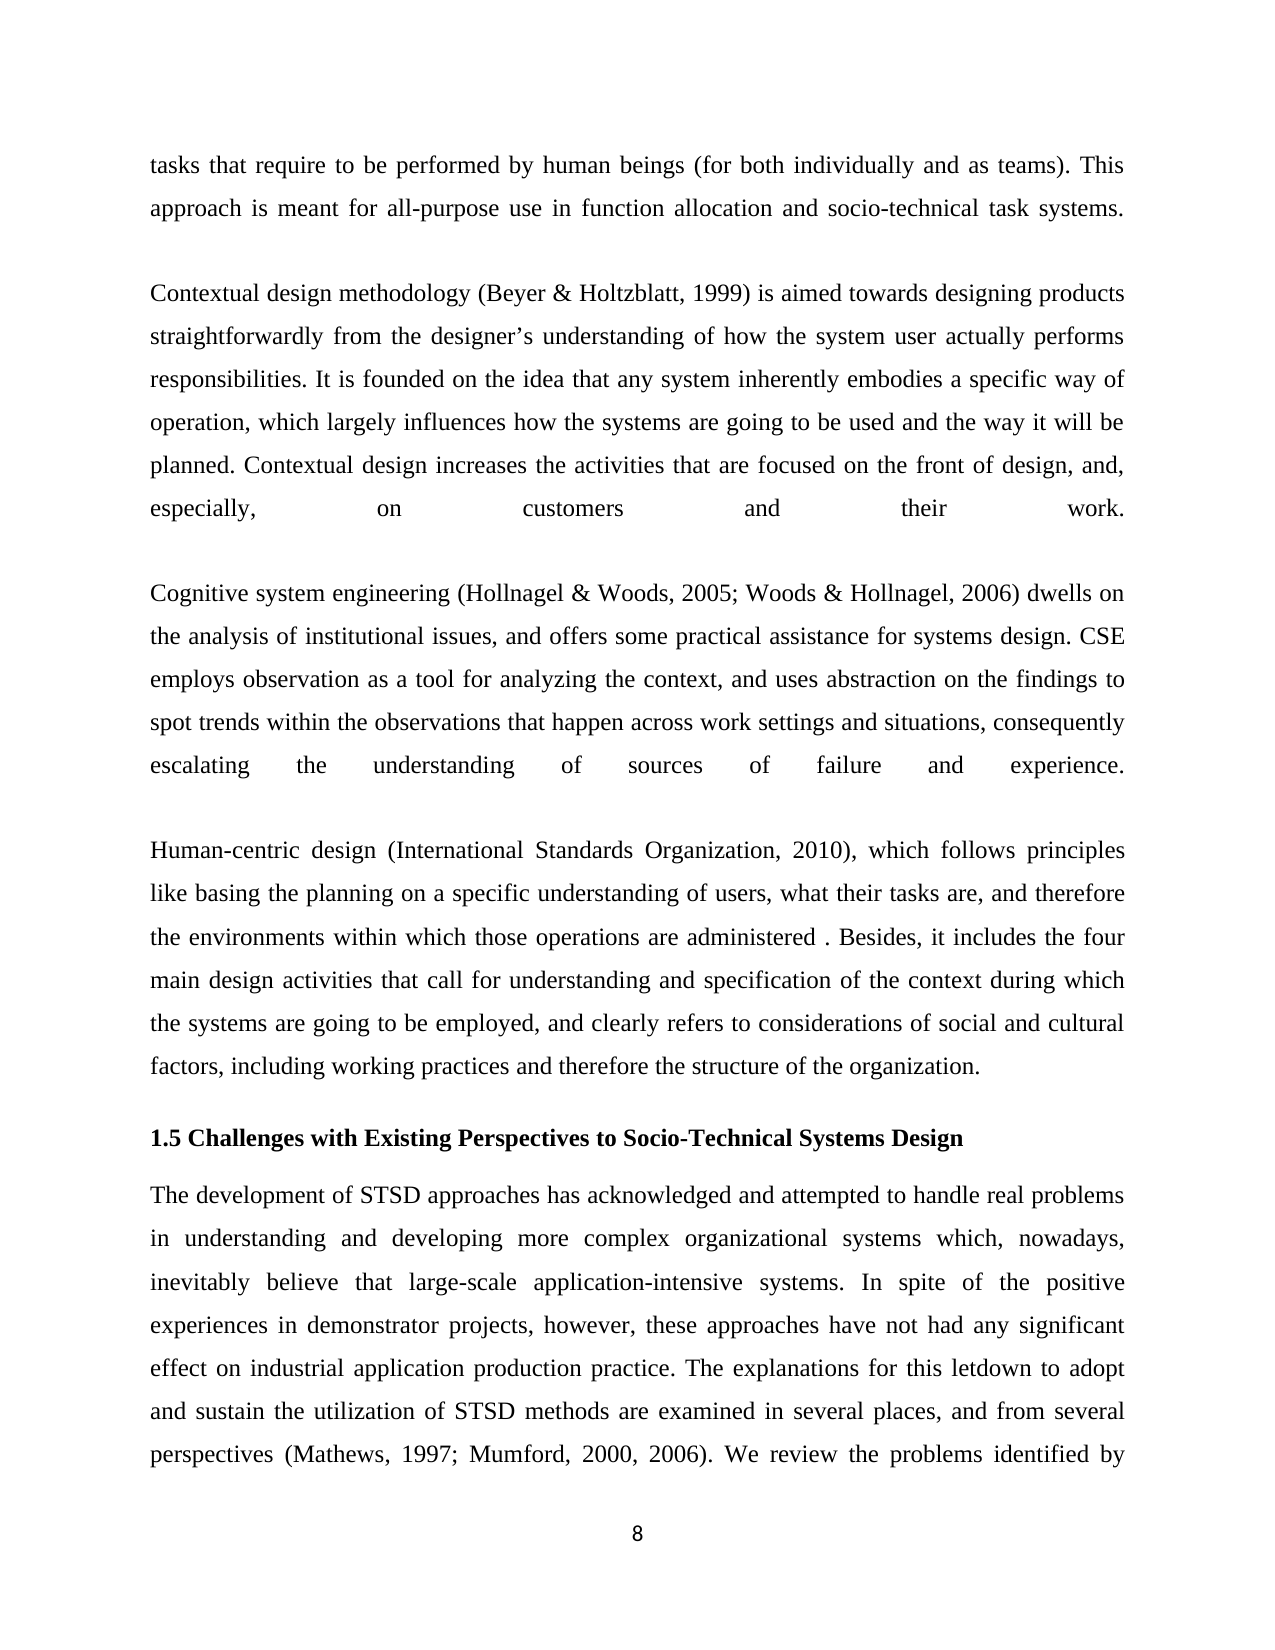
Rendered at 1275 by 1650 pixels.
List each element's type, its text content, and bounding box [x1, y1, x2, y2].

text Cognitive system engineering (Hollnagel & Woods, 2005; Woods & Hollnagel, 2006) dwells on the analysis of institutional issues, and offers some practical assistance for systems design. CSE employs observation as a tool for analyzing the context, and uses abstraction on the findings to spot trends within the observations that happen across work settings and situations, consequently escalating the understanding of sources of failure and experience. [150, 578, 1125, 821]
text Contextual design methodology (Beyer & Holtzblatt, 1999) is aimed towards designing products straightforwardly from the designer’s understanding of how the system user actually performs responsibilities. It is founded on the idea that any system inherently embodies a specific way of operation, which largely influences how the systems are going to be used and the way it will be planned. Contextual design increases the activities that are focused on the front of design, and, especially, on customers and their work. [150, 278, 1125, 564]
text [150, 1180, 1125, 1468]
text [150, 150, 1125, 264]
text Human-centric design (International Standards Organization, 2010), which follows principles like basing the planning on a specific understanding of users, what their tasks are, and therefore the environments within which those operations are administered . Besides, it includes the four main design activities that call for understanding and specification of the context during which the systems are going to be employed, and clearly refers to considerations of social and cultural factors, including working practices and therefore the structure of the organization. [150, 835, 1125, 1080]
text 1.5 Challenges with Existing Perspectives to Socio-Technical Systems Design [150, 1123, 1125, 1152]
